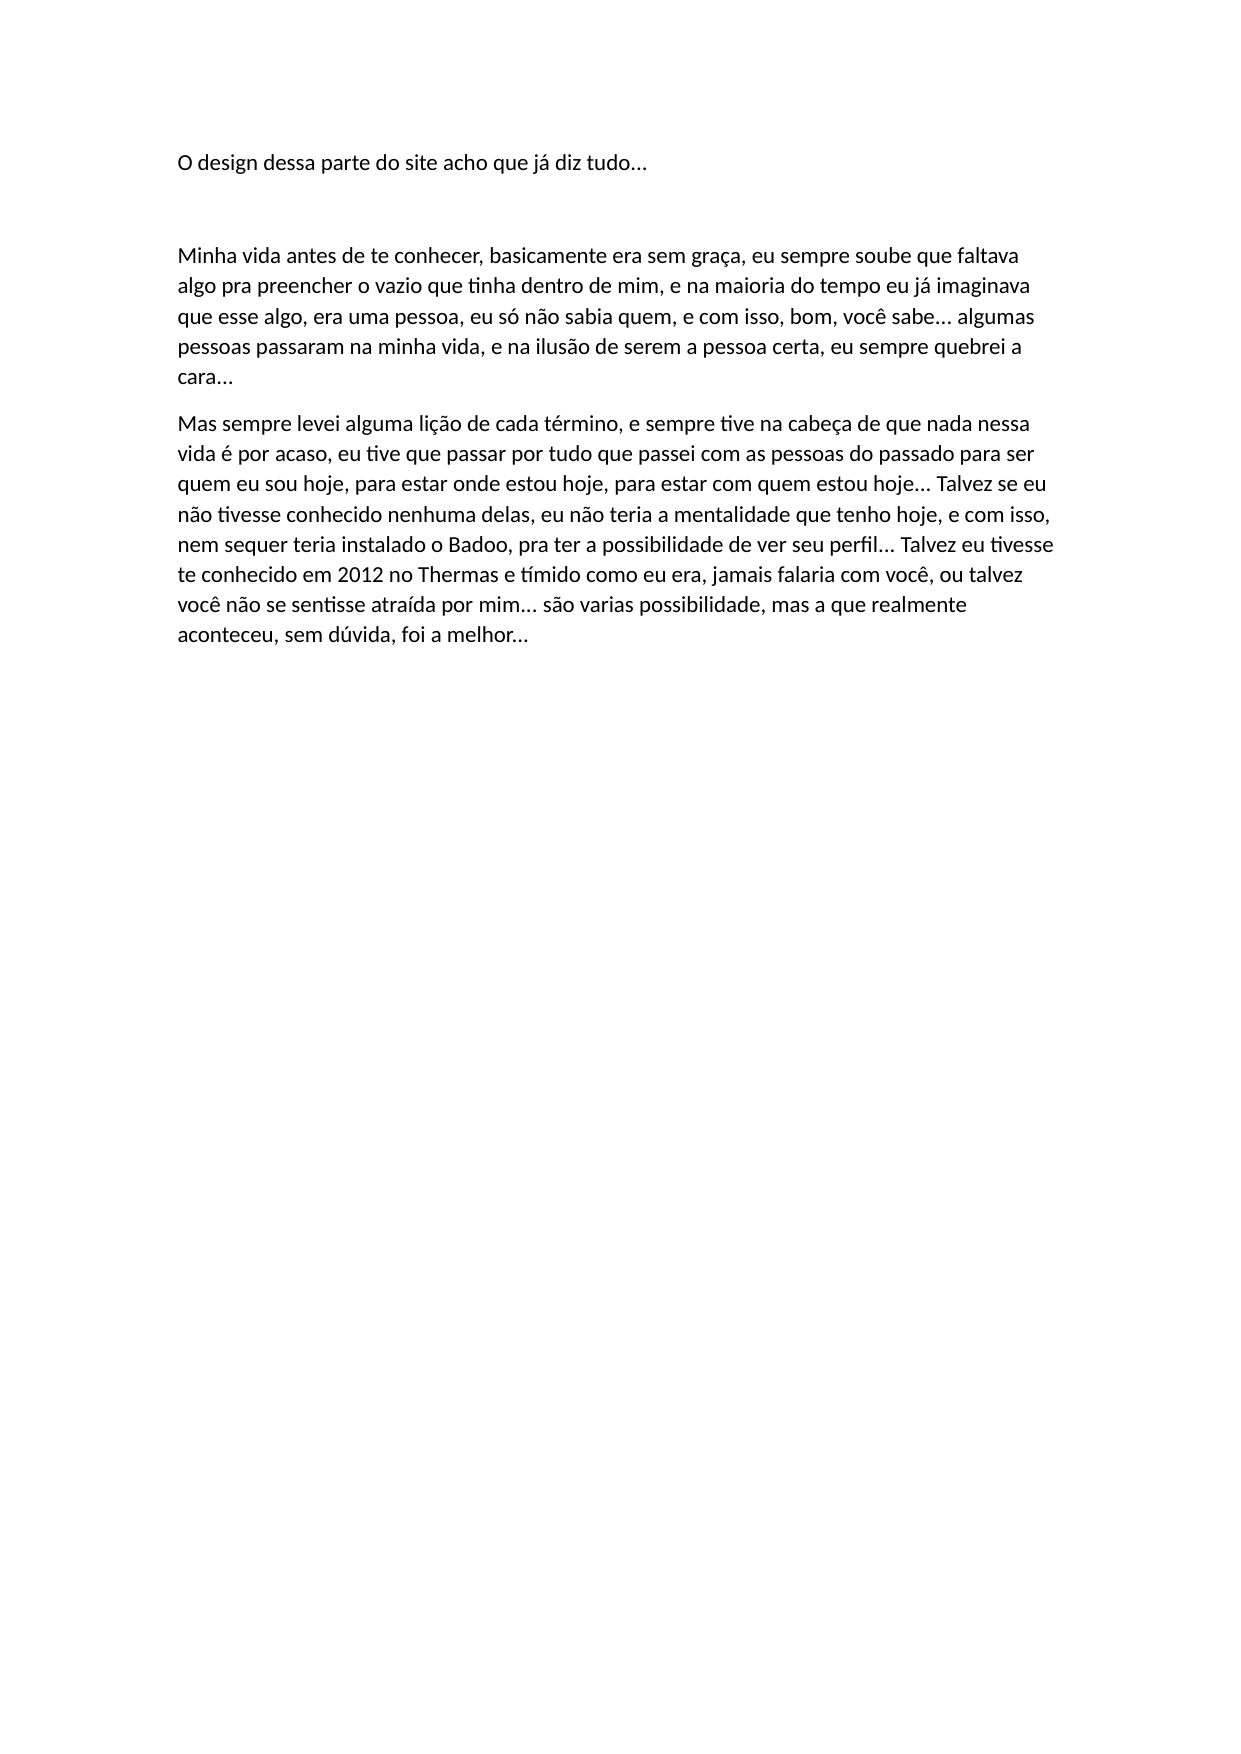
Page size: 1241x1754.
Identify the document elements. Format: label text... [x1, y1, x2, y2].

text Minha vida antes de te conhecer, basicamente era sem graça, eu sempre soube que faltava algo pra preencher o vazio que tinha dentro de mim, e na maioria do tempo eu já imaginava que esse algo, era uma pessoa, eu só não sabia quem, e com isso, bom, você sabe... algumas pessoas passaram na minha vida, e na ilusão de serem a pessoa certa, eu sempre quebrei a cara... [177, 241, 1063, 390]
text Mas sempre levei alguma lição de cada término, e sempre tive na cabeça de que nada nessa vida é por acaso, eu tive que passar por tudo que passei com as pessoas do passado para ser quem eu sou hoje, para estar onde estou hoje, para estar com quem estou hoje... Talvez se eu não tivesse conhecido nenhuma delas, eu não teria a mentalidade que tenho hoje, e com isso, nem sequer teria instalado o Badoo, pra ter a possibilidade de ver seu perfil... Talvez eu tivesse te conhecido em 2012 no Thermas e tímido como eu era, jamais falaria com você, ou talvez você não se sentisse atraída por mim... são varias possibilidade, mas a que realmente aconteceu, sem dúvida, foi a melhor... [177, 409, 1063, 648]
text O design dessa parte do site acho que já diz tudo... [177, 148, 1063, 176]
